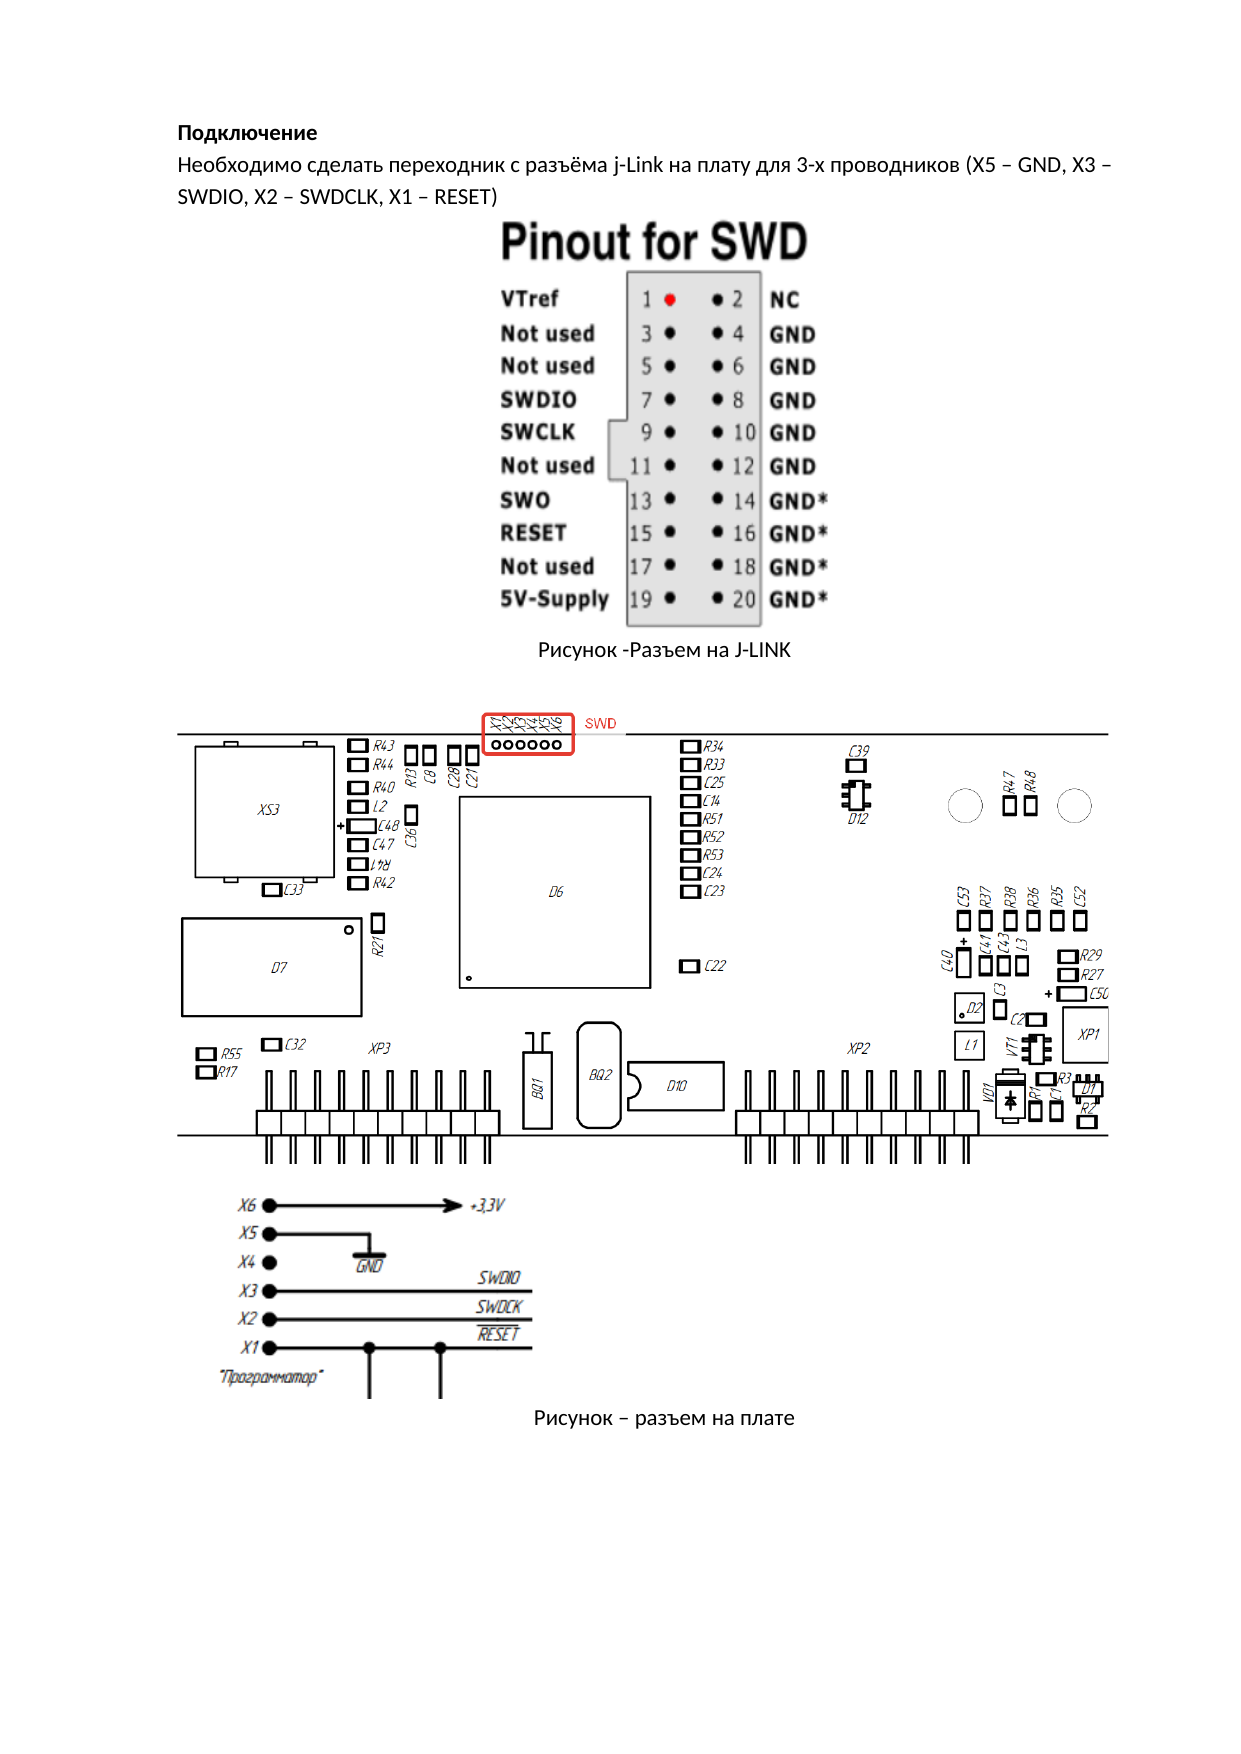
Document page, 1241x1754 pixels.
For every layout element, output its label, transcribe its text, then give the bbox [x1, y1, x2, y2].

text Рисунок -Разъем на J-LINK [177, 636, 1152, 663]
picture [177, 1168, 533, 1399]
text Рисунок – разъем на плате [177, 1403, 1152, 1431]
text Подключение [177, 118, 1152, 146]
picture [177, 700, 1109, 1164]
picture [486, 214, 843, 632]
text Необходимо сделать переходник с разъёма j-Link на плату для 3-х проводников (X5 – GND, X3 – SWDIO, X2 – SWDCLK, X1 – RESET) [177, 150, 1152, 211]
